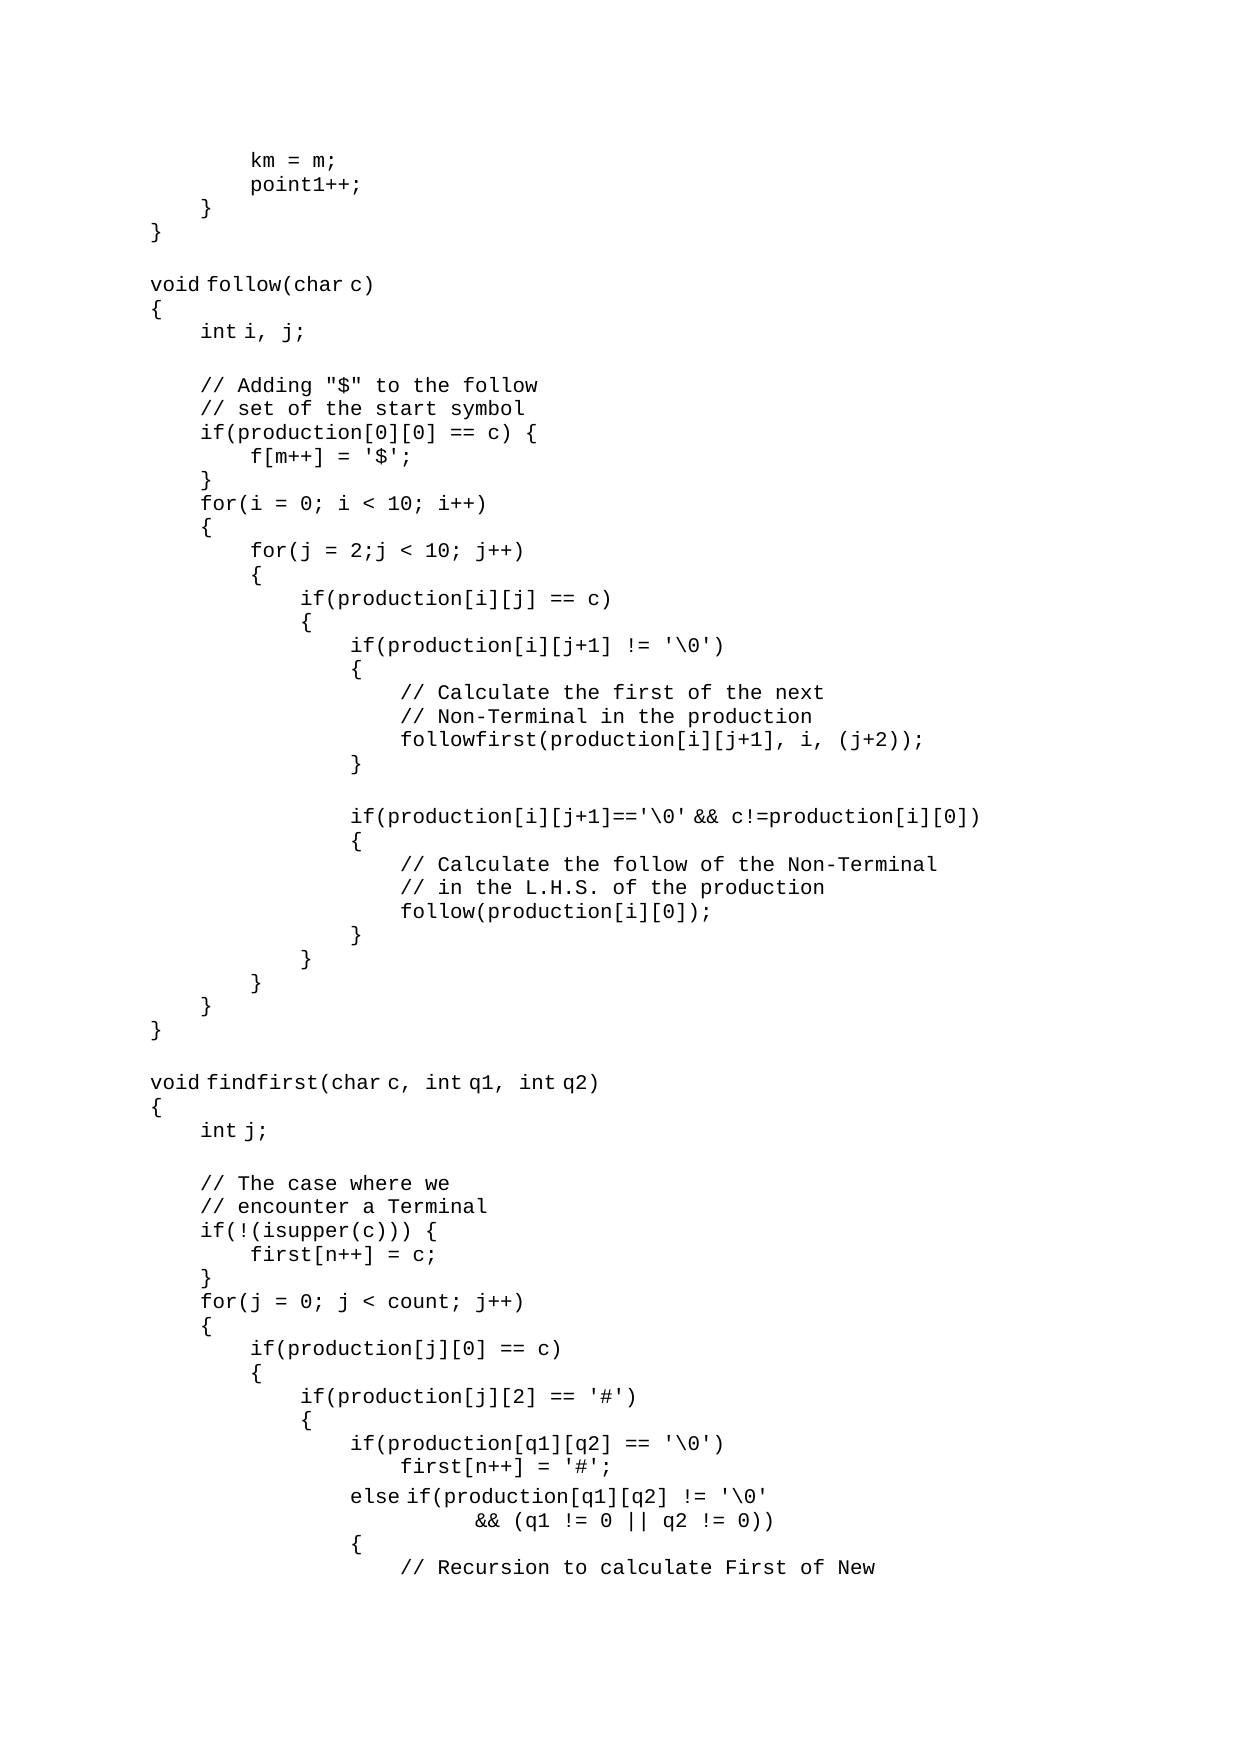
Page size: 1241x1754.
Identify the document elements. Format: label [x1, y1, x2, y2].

table_header [150, 150, 1226, 1581]
